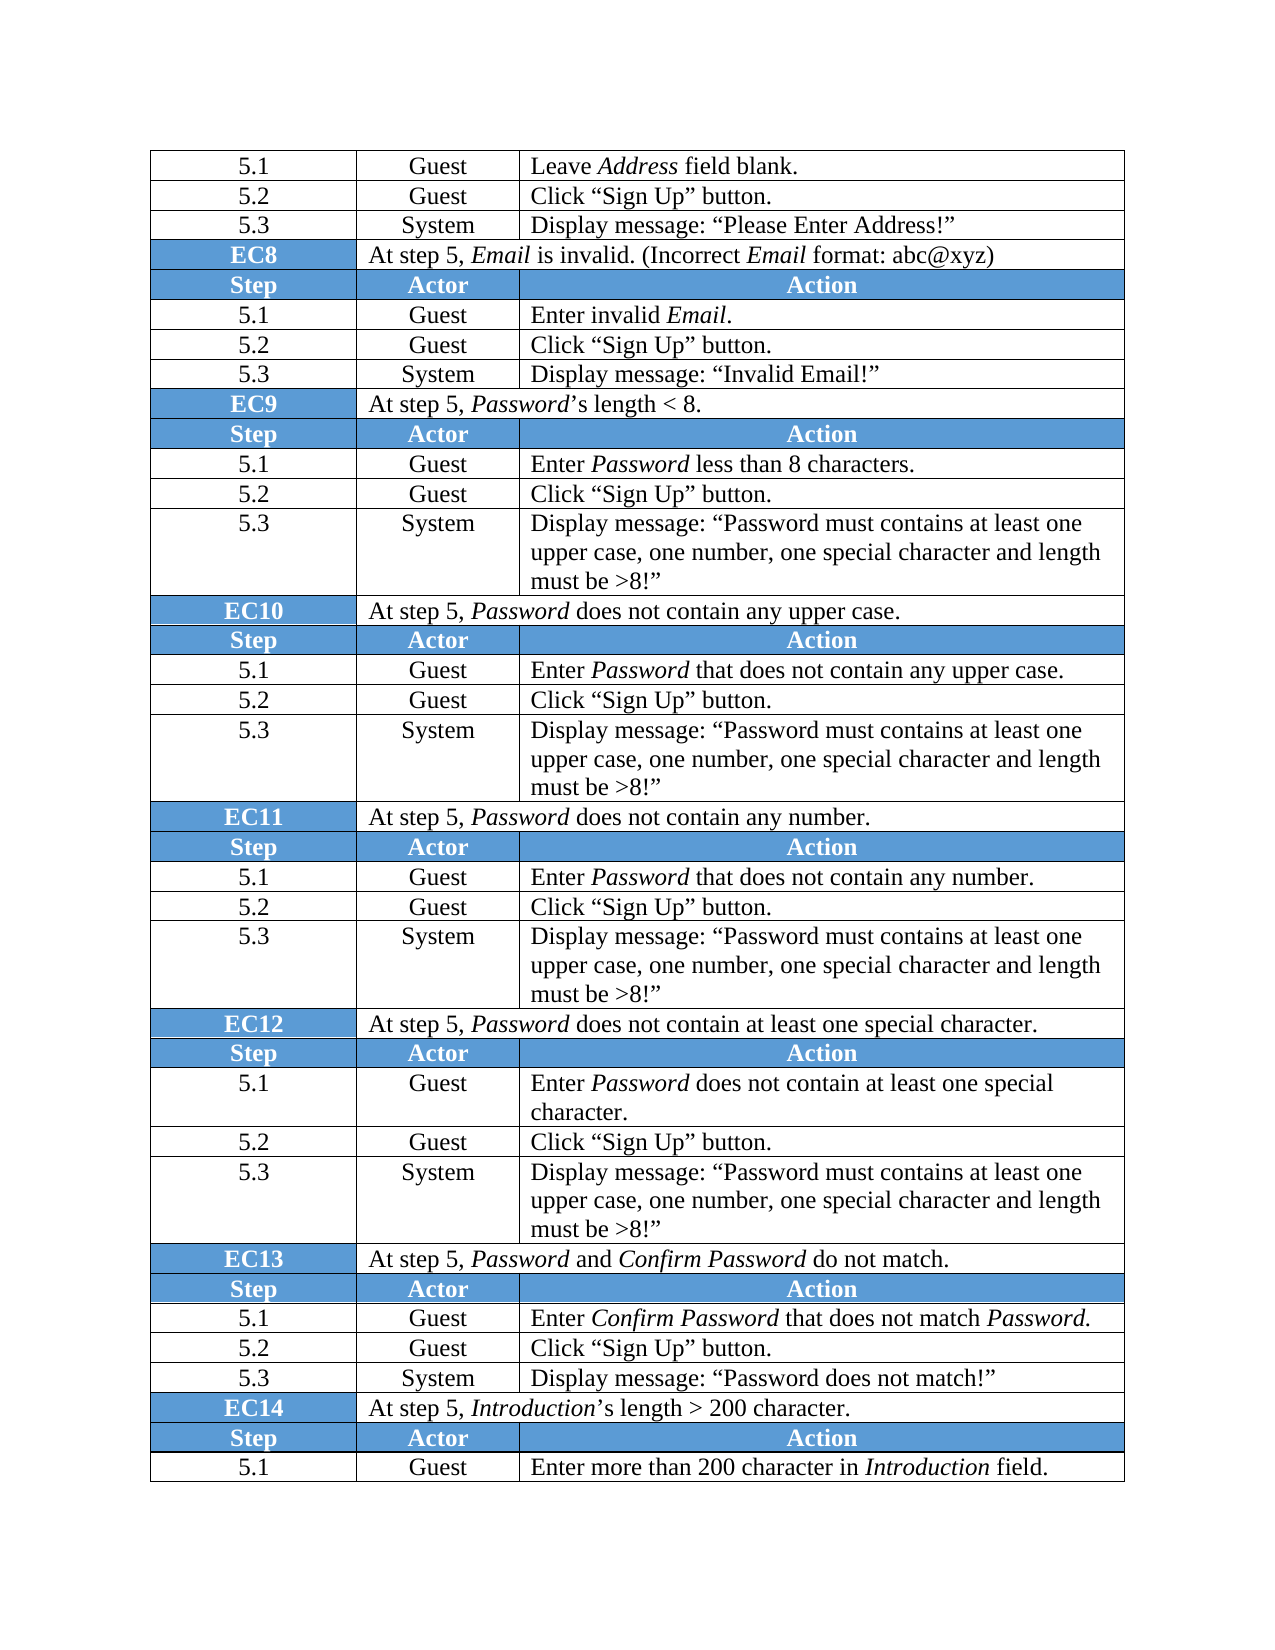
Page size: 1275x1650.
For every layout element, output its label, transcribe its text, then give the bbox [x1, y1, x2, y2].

table_cell 5.3 [151, 360, 356, 388]
table_cell Step [151, 1039, 356, 1067]
table_cell EC12 [151, 1009, 356, 1037]
table_cell Enter Confirm Password that does not match Password. [520, 1304, 1124, 1332]
table_cell System [357, 1363, 519, 1392]
table_cell System [357, 509, 519, 595]
table_cell Guest [357, 151, 519, 180]
table_cell Display message: “Invalid Email!” [520, 360, 1124, 388]
table_cell 5.1 [151, 449, 356, 478]
table_cell Actor [357, 419, 519, 448]
table_cell EC10 [151, 596, 356, 624]
table_cell Action [520, 419, 1124, 448]
table_cell At step 5, Password does not contain any number. [357, 802, 1124, 831]
table_cell System [357, 211, 519, 239]
table_cell Click “Sign Up” button. [520, 330, 1124, 358]
table_cell EC14 [151, 1393, 356, 1422]
table_cell EC13 [151, 1244, 356, 1273]
table_cell At step 5, Password’s length < 8. [357, 389, 1124, 418]
table_cell Step [151, 270, 356, 299]
table_cell 5.3 [151, 211, 356, 239]
table_cell 5.3 [151, 715, 356, 801]
table_cell Actor [357, 1274, 519, 1302]
table_cell System [357, 1157, 519, 1243]
table_cell 5.2 [151, 1127, 356, 1156]
table_cell Guest [357, 1453, 519, 1481]
table_cell Step [151, 419, 356, 448]
table_cell System [357, 715, 519, 801]
table_cell At step 5, Password does not contain at least one special character. [357, 1009, 1124, 1037]
table_cell 5.3 [151, 1363, 356, 1392]
table_cell Guest [357, 1068, 519, 1126]
table_cell Display message: “Password must contains at least one upper case, one number, one special character and length must be >8!” [520, 509, 1124, 595]
table_cell Click “Sign Up” button. [520, 685, 1124, 714]
table_cell 5.1 [151, 300, 356, 329]
table_cell At step 5, Password and Confirm Password do not match. [357, 1244, 1124, 1273]
table_cell Display message: “Please Enter Address!” [520, 211, 1124, 239]
table_cell Guest [357, 892, 519, 920]
table_cell At step 5, Email is invalid. (Incorrect Email format: abc@xyz) [357, 240, 1124, 269]
table_cell 5.1 [151, 151, 356, 180]
table_cell Display message: “Password must contains at least one upper case, one number, one special character and length must be >8!” [520, 715, 1124, 801]
table_cell Actor [357, 1423, 519, 1451]
table_cell Enter more than 200 character in Introduction field. [520, 1453, 1124, 1481]
table_cell Click “Sign Up” button. [520, 181, 1124, 209]
table_cell Guest [357, 330, 519, 358]
table_cell Action [520, 1039, 1124, 1067]
table_cell EC9 [151, 389, 356, 418]
table_cell Step [151, 832, 356, 861]
table_cell Guest [357, 1304, 519, 1332]
table_cell Guest [357, 449, 519, 478]
table_cell Click “Sign Up” button. [520, 1127, 1124, 1156]
table_cell 5.3 [151, 509, 356, 595]
table_cell At step 5, Introduction’s length > 200 character. [357, 1393, 1124, 1422]
table_cell 5.2 [151, 685, 356, 714]
table_cell 5.2 [151, 330, 356, 358]
table_cell 5.3 [151, 921, 356, 1008]
table_cell Display message: “Password must contains at least one upper case, one number, one special character and length must be >8!” [520, 921, 1124, 1008]
table_cell Action [520, 270, 1124, 299]
table_cell EC8 [151, 240, 356, 269]
table_cell Step [151, 626, 356, 654]
table_cell Enter Password less than 8 characters. [520, 449, 1124, 478]
table_cell Leave Address field blank. [520, 151, 1124, 180]
table_cell Actor [357, 832, 519, 861]
table_cell Step [151, 1423, 356, 1451]
table_cell 5.3 [151, 1157, 356, 1243]
table_cell Actor [357, 270, 519, 299]
table_cell Enter Password that does not contain any number. [520, 862, 1124, 891]
table_cell Click “Sign Up” button. [520, 892, 1124, 920]
table_cell Action [520, 626, 1124, 654]
table_cell 5.1 [151, 1304, 356, 1332]
table_cell Guest [357, 1127, 519, 1156]
table_cell System [357, 921, 519, 1008]
table_cell 5.2 [151, 1333, 356, 1362]
table_cell Step [151, 1274, 356, 1302]
table_cell Click “Sign Up” button. [520, 1333, 1124, 1362]
table_cell Enter invalid Email. [520, 300, 1124, 329]
table_cell Action [520, 1274, 1124, 1302]
table_cell 5.2 [151, 892, 356, 920]
table_cell Display message: “Password does not match!” [520, 1363, 1124, 1392]
table_cell Guest [357, 479, 519, 507]
table_cell 5.1 [151, 655, 356, 684]
table_cell 5.1 [151, 1068, 356, 1126]
table_cell Guest [357, 862, 519, 891]
table_cell 5.2 [151, 479, 356, 507]
table_cell 5.1 [151, 862, 356, 891]
table_cell Actor [357, 626, 519, 654]
table_cell Actor [357, 1039, 519, 1067]
table_cell Enter Password that does not contain any upper case. [520, 655, 1124, 684]
table_cell Display message: “Password must contains at least one upper case, one number, one special character and length must be >8!” [520, 1157, 1124, 1243]
table_cell Guest [357, 181, 519, 209]
table_cell Action [520, 1423, 1124, 1451]
table_cell Guest [357, 1333, 519, 1362]
table_cell System [357, 360, 519, 388]
table_cell 5.1 [151, 1453, 356, 1481]
table_cell Guest [357, 685, 519, 714]
table_cell Action [520, 832, 1124, 861]
table_cell EC11 [151, 802, 356, 831]
table_cell 5.2 [151, 181, 356, 209]
table_cell Enter Password does not contain at least one special character. [520, 1068, 1124, 1126]
table_cell At step 5, Password does not contain any upper case. [357, 596, 1124, 624]
table_cell Guest [357, 300, 519, 329]
table_cell Guest [357, 655, 519, 684]
table_cell Click “Sign Up” button. [520, 479, 1124, 507]
